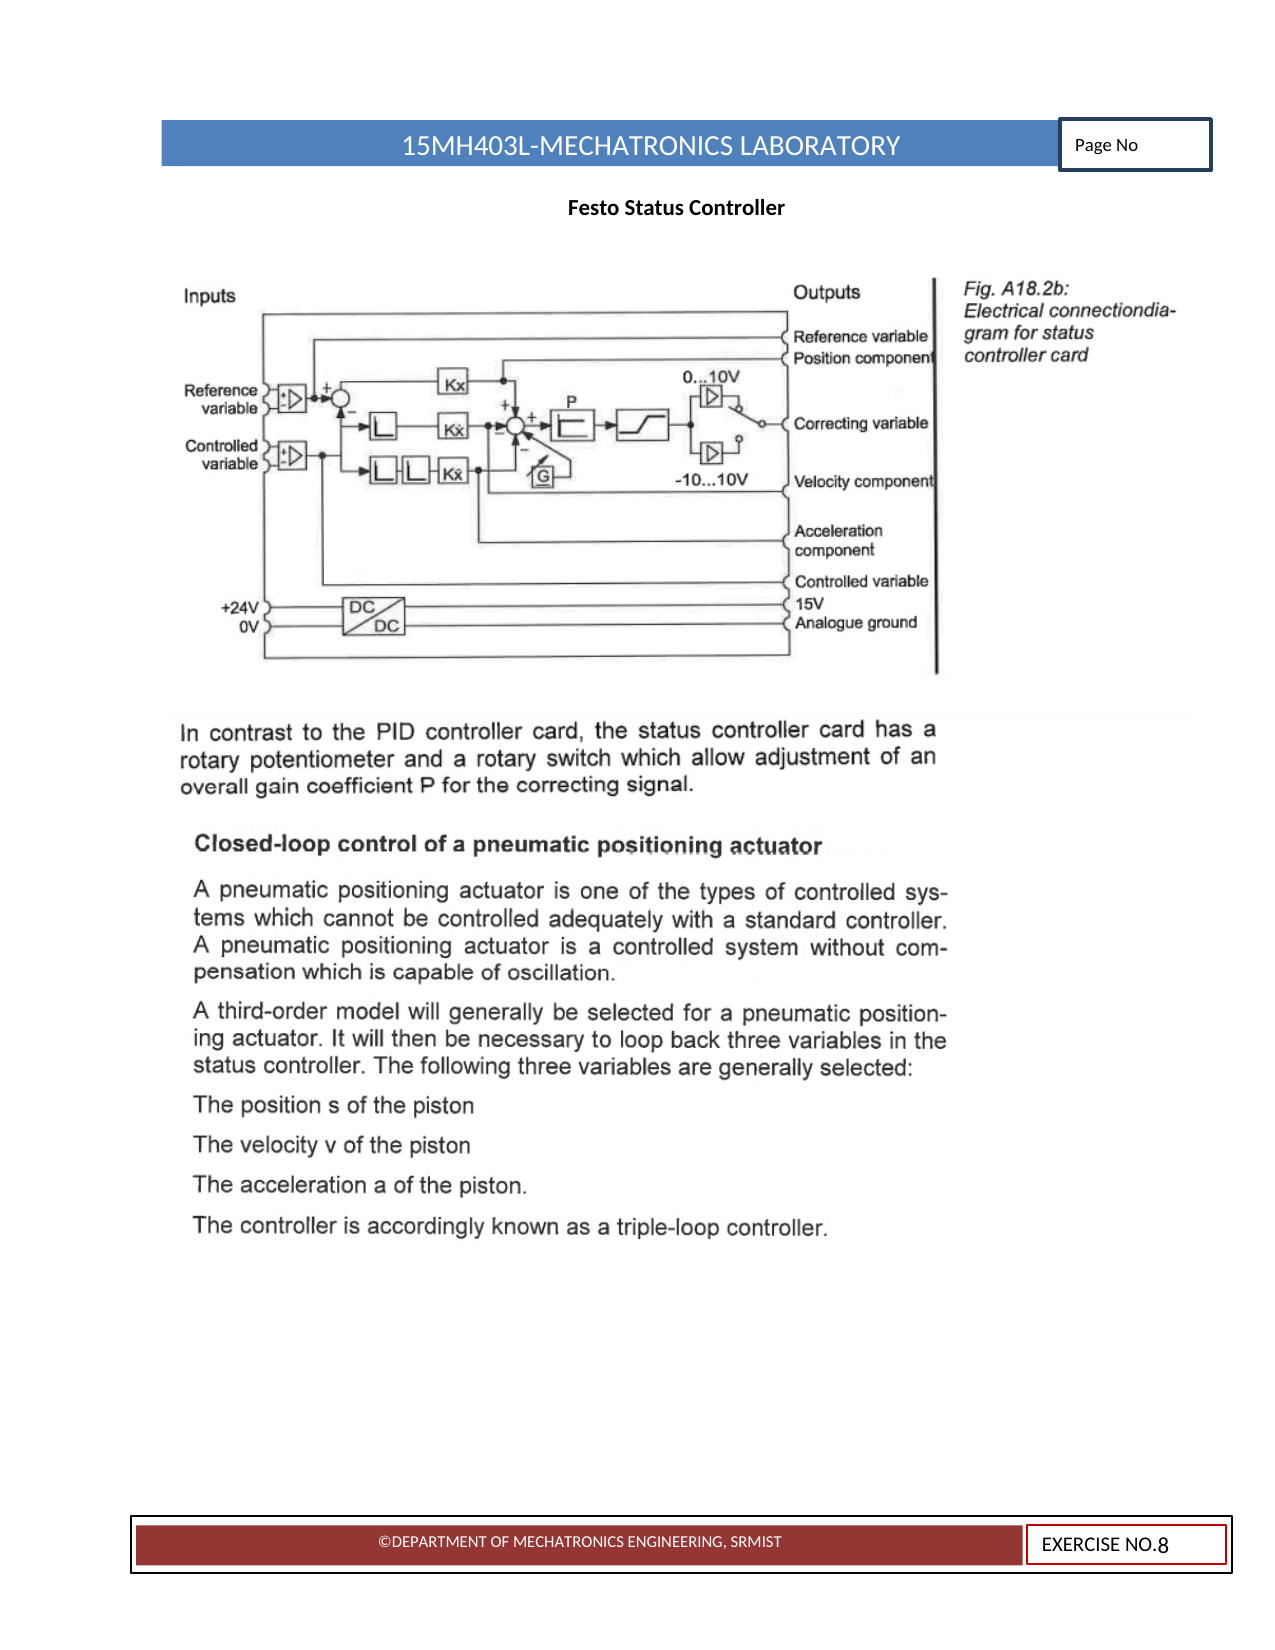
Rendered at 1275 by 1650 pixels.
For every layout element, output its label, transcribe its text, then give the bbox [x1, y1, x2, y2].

picture [162, 237, 1191, 809]
text Festo Status Controller [162, 193, 1191, 221]
picture [162, 825, 963, 1255]
